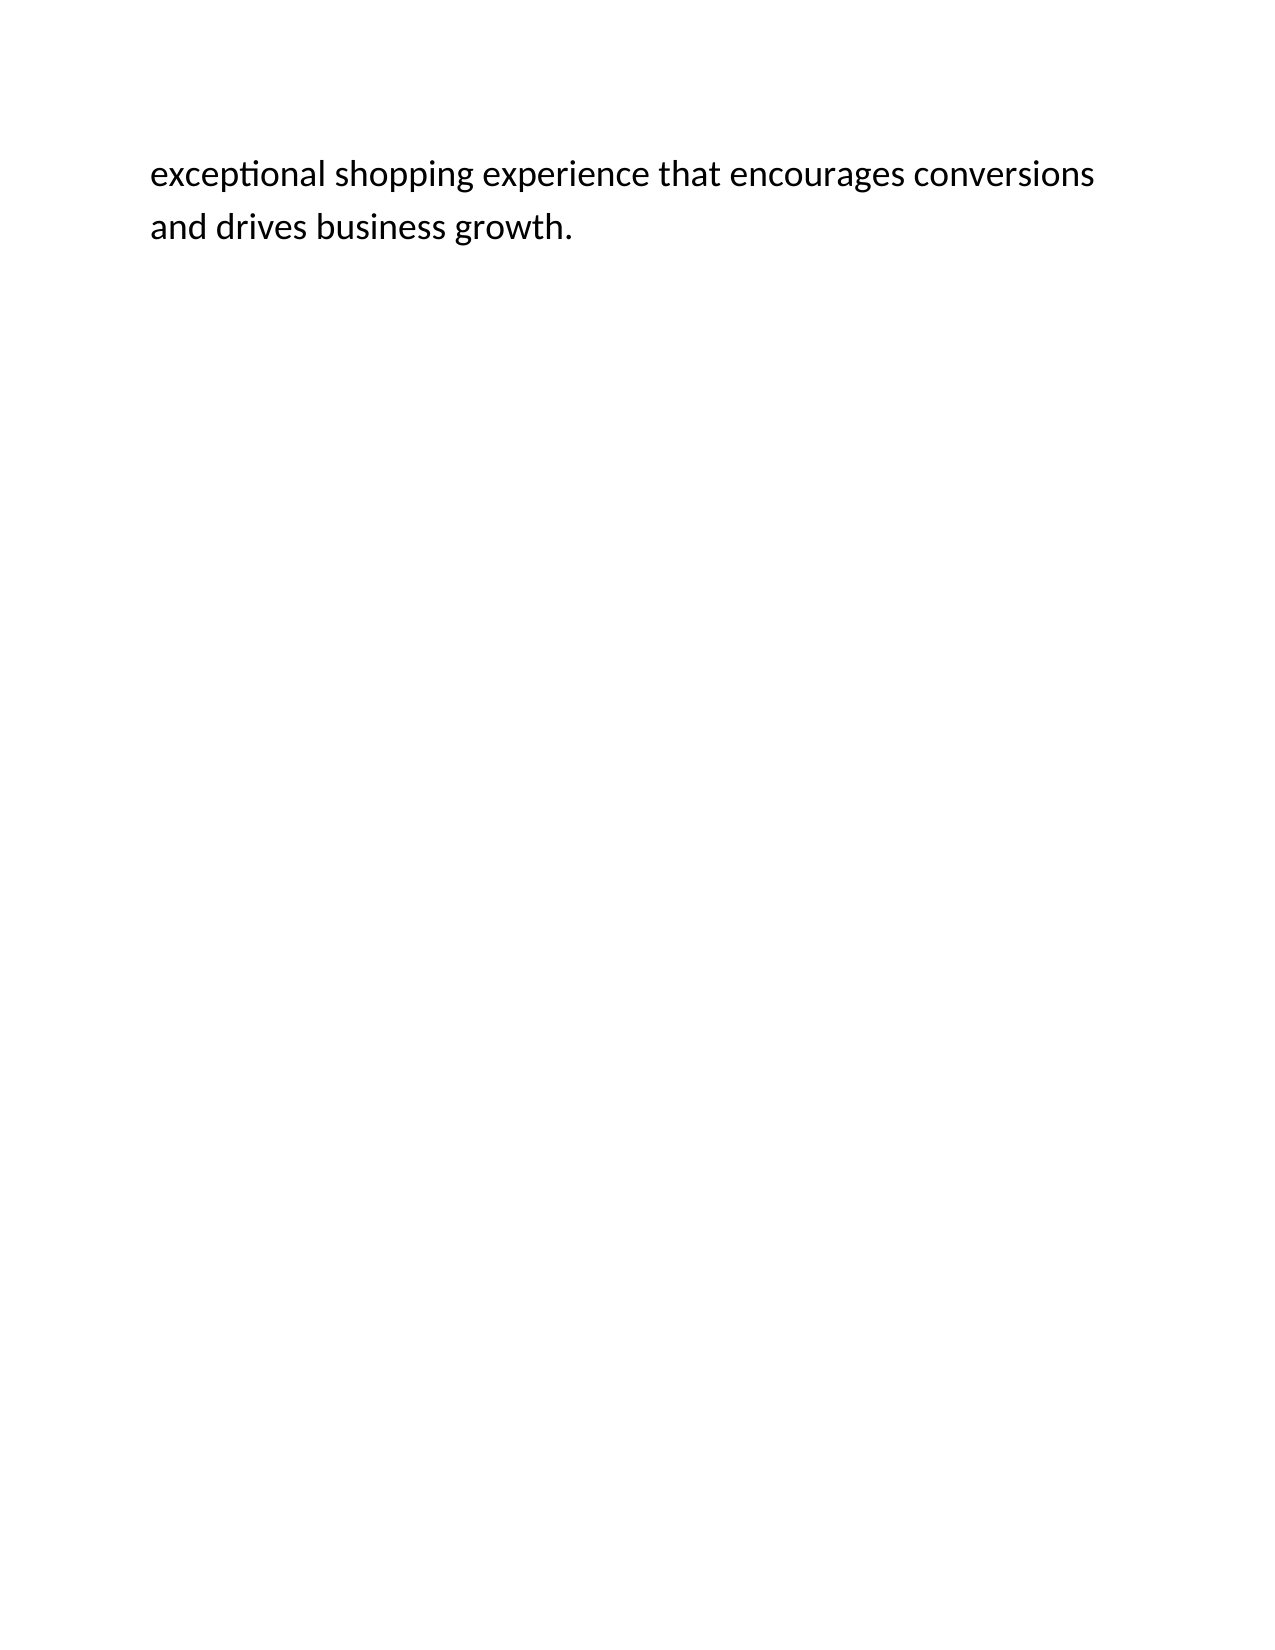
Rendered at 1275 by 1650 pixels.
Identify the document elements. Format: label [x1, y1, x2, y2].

text [150, 150, 1125, 248]
